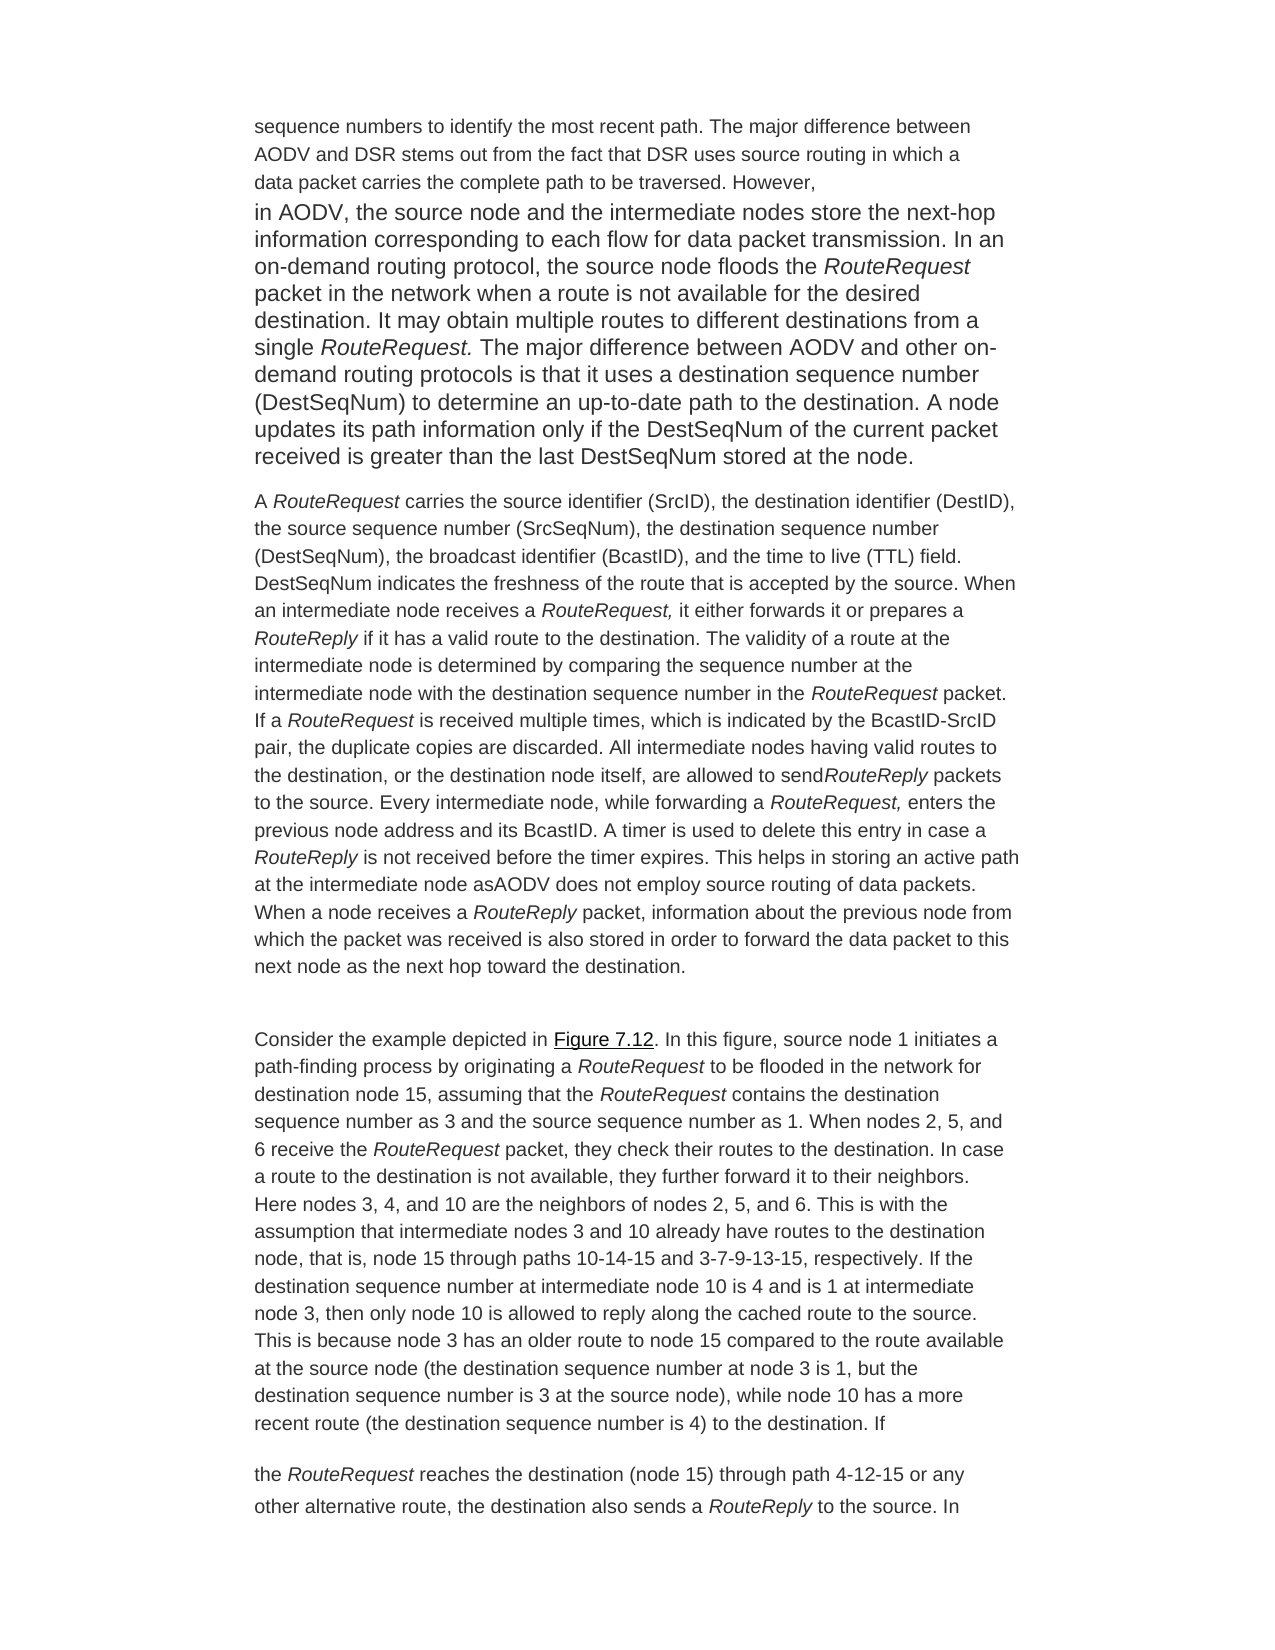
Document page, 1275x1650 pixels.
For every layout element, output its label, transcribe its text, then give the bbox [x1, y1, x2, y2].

text A RouteRequest carries the source identifier (SrcID), the destination identifier (DestID), the source sequence number (SrcSeqNum), the destination sequence number (DestSeqNum), the broadcast identifier (BcastID), and the time to live (TTL) field. DestSeqNum indicates the freshness of the route that is accepted by the source. When an intermediate node receives a RouteRequest, it either forwards it or prepares a RouteReply if it has a valid route to the destination. The validity of a route at the intermediate node is determined by comparing the sequence number at the intermediate node with the destination sequence number in the RouteRequest packet. If a RouteRequest is received multiple times, which is indicated by the BcastID-SrcID pair, the duplicate copies are discarded. All intermediate nodes having valid routes to the destination, or the destination node itself, are allowed to sendRouteReply packets to the source. Every intermediate node, while forwarding a RouteRequest, enters the previous node address and its BcastID. A timer is used to delete this entry in case a RouteReply is not received before the timer expires. This helps in storing an active path at the intermediate node asAODV does not employ source routing of data packets. When a node receives a RouteReply packet, information about the previous node from which the packet was received is also stored in order to forward the data packet to this next node as the next hop toward the destination. [254, 490, 1021, 978]
text sequence numbers to identify the most recent path. The major difference between AODV and DSR stems out from the fact that DSR uses source routing in which a data packet carries the complete path to be traversed. However, [254, 115, 1004, 193]
text in AODV, the source node and the intermediate nodes store the next-hop information corresponding to each flow for data packet transmission. In an on-demand routing protocol, the source node floods the RouteRequest packet in the network when a route is not available for the desired destination. It may obtain multiple routes to different destinations from a single RouteRequest. The major difference between AODV and other on-demand routing protocols is that it uses a destination sequence number (DestSeqNum) to determine an up-to-date path to the destination. A node updates its path information only if the DestSeqNum of the current packet received is greater than the last DestSeqNum stored at the node. [254, 199, 1014, 469]
text Consider the example depicted in Figure 7.12. In this figure, source node 1 initiates a path-finding process by originating a RouteRequest to be flooded in the network for destination node 15, assuming that the RouteRequest contains the destination sequence number as 3 and the source sequence number as 1. When nodes 2, 5, and 6 receive the RouteRequest packet, they check their routes to the destination. In case a route to the destination is not available, they further forward it to their neighbors. Here nodes 3, 4, and 10 are the neighbors of nodes 2, 5, and 6. This is with the assumption that intermediate nodes 3 and 10 already have routes to the destination node, that is, node 15 through paths 10-14-15 and 3-7-9-13-15, respectively. If the destination sequence number at intermediate node 10 is 4 and is 1 at intermediate node 3, then only node 10 is allowed to reply along the cached route to the source. This is because node 3 has an older route to node 15 compared to the route available at the source node (the destination sequence number at node 3 is 1, but the destination sequence number is 3 at the source node), while node 10 has a more recent route (the destination sequence number is 4) to the destination. If [254, 1028, 1017, 1434]
text the RouteRequest reaches the destination (node 15) through path 4-12-15 or any other alternative route, the destination also sends a RouteReply to the source. In [254, 1463, 1012, 1518]
